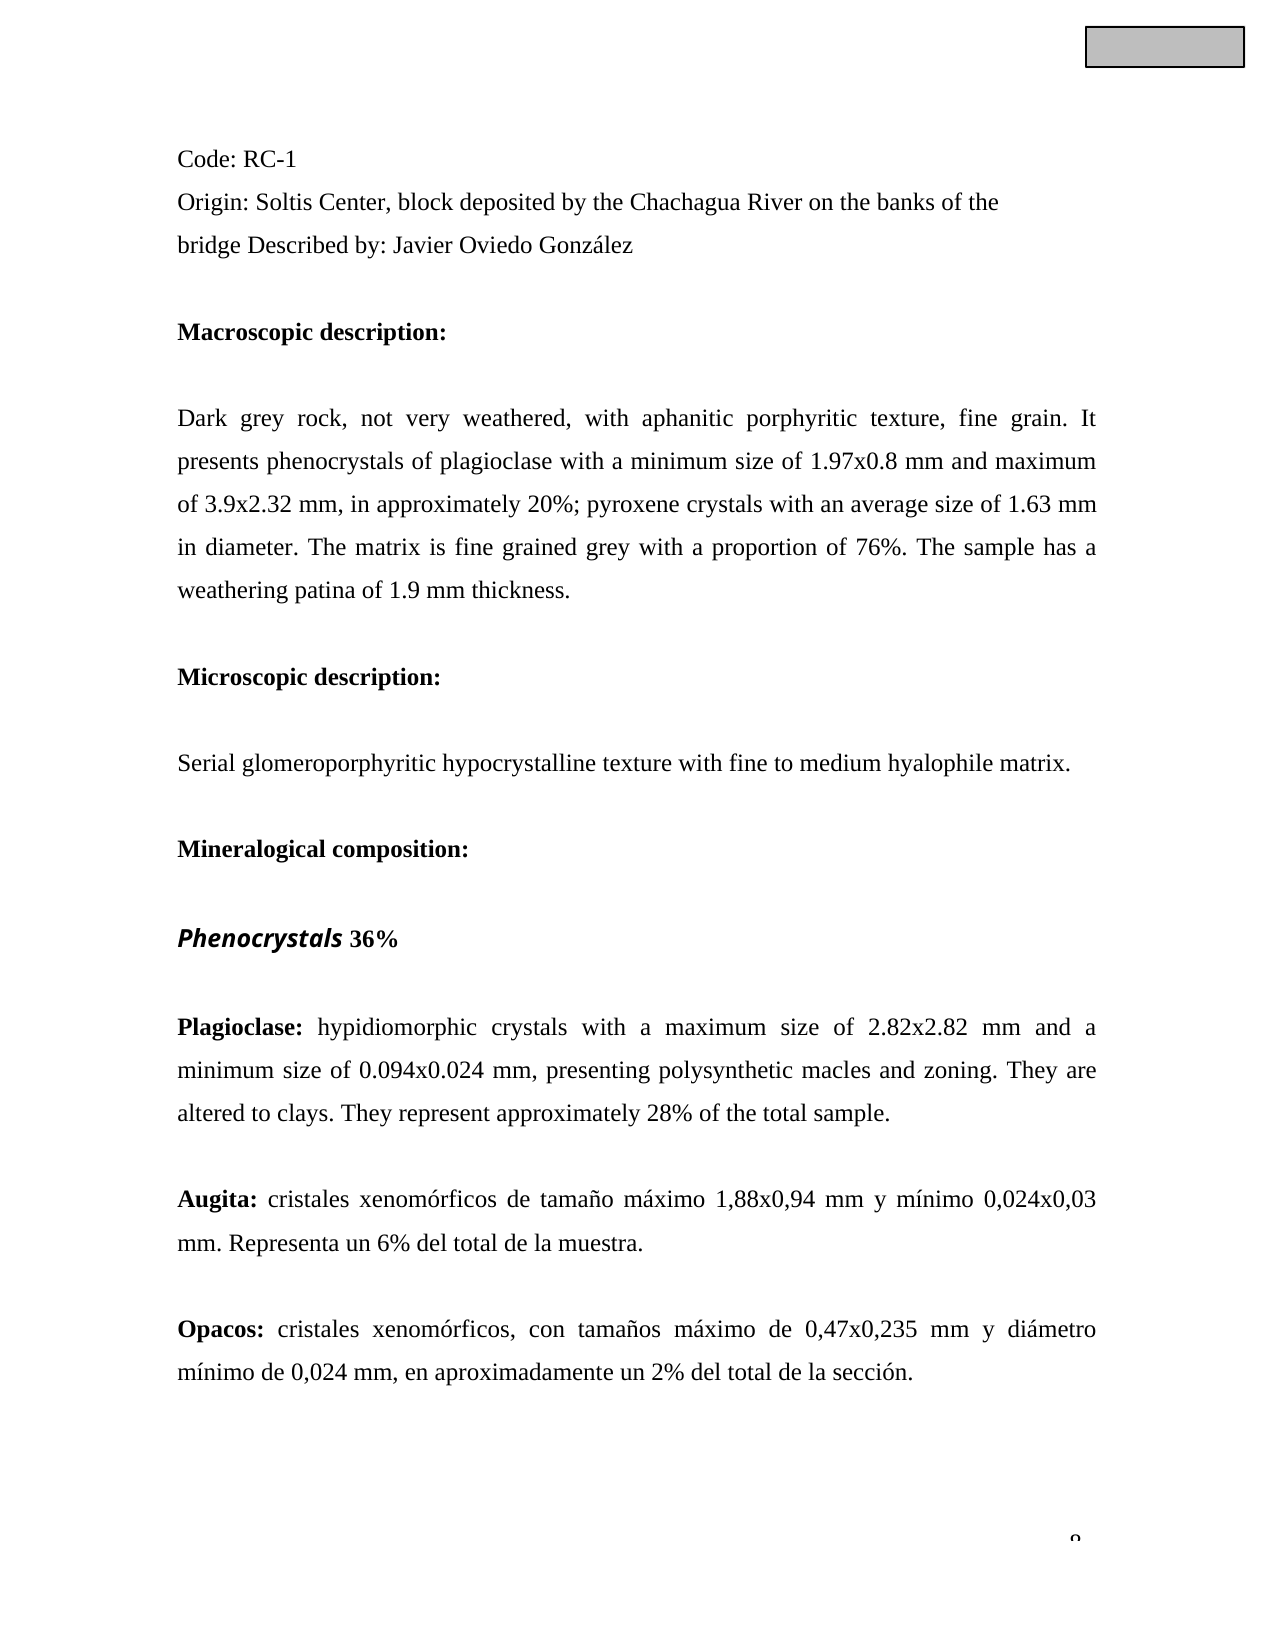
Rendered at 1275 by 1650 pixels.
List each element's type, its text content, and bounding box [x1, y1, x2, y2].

text Dark grey rock, not very weathered, with aphanitic porphyritic texture, fine grain. It presents phenocrystals of plagioclase with a minimum size of 1.97x0.8 mm and maximum of 3.9x2.32 mm, in approximately 20%; pyroxene crystals with an average size of 1.63 mm in diameter. The matrix is fine grained grey with a proportion of 76%. The sample has a weathering patina of 1.9 mm thickness. [177, 403, 1098, 604]
subtitle Phenocrystals 36% [177, 921, 1117, 955]
text Opacos: cristales xenomórficos, con tamaños máximo de 0,47x0,235 mm y diámetro mínimo de 0,024 mm, en aproximadamente un 2% del total de la sección. [177, 1314, 1097, 1385]
subtitle Microscopic description: [177, 662, 1117, 691]
text Code: RC-1 [177, 144, 1117, 172]
subtitle Mineralogical composition: [177, 834, 1117, 863]
text Origin: Soltis Center, block deposited by the Chachagua River on the banks of the bridge Described by: Javier Oviedo González [177, 187, 1038, 259]
text Plagioclase: hypidiomorphic crystals with a maximum size of 2.82x2.82 mm and a minimum size of 0.094x0.024 mm, presenting polysynthetic macles and zoning. They are altered to clays. They represent approximately 28% of the total sample. [177, 1012, 1097, 1127]
text Serial glomeroporphyritic hypocrystalline texture with fine to medium hyalophile matrix. [177, 748, 1117, 777]
subtitle Macroscopic description: [177, 317, 1117, 345]
text Augita: cristales xenomórficos de tamaño máximo 1,88x0,94 mm y mínimo 0,024x0,03 mm. Representa un 6% del total de la muestra. [177, 1184, 1097, 1257]
